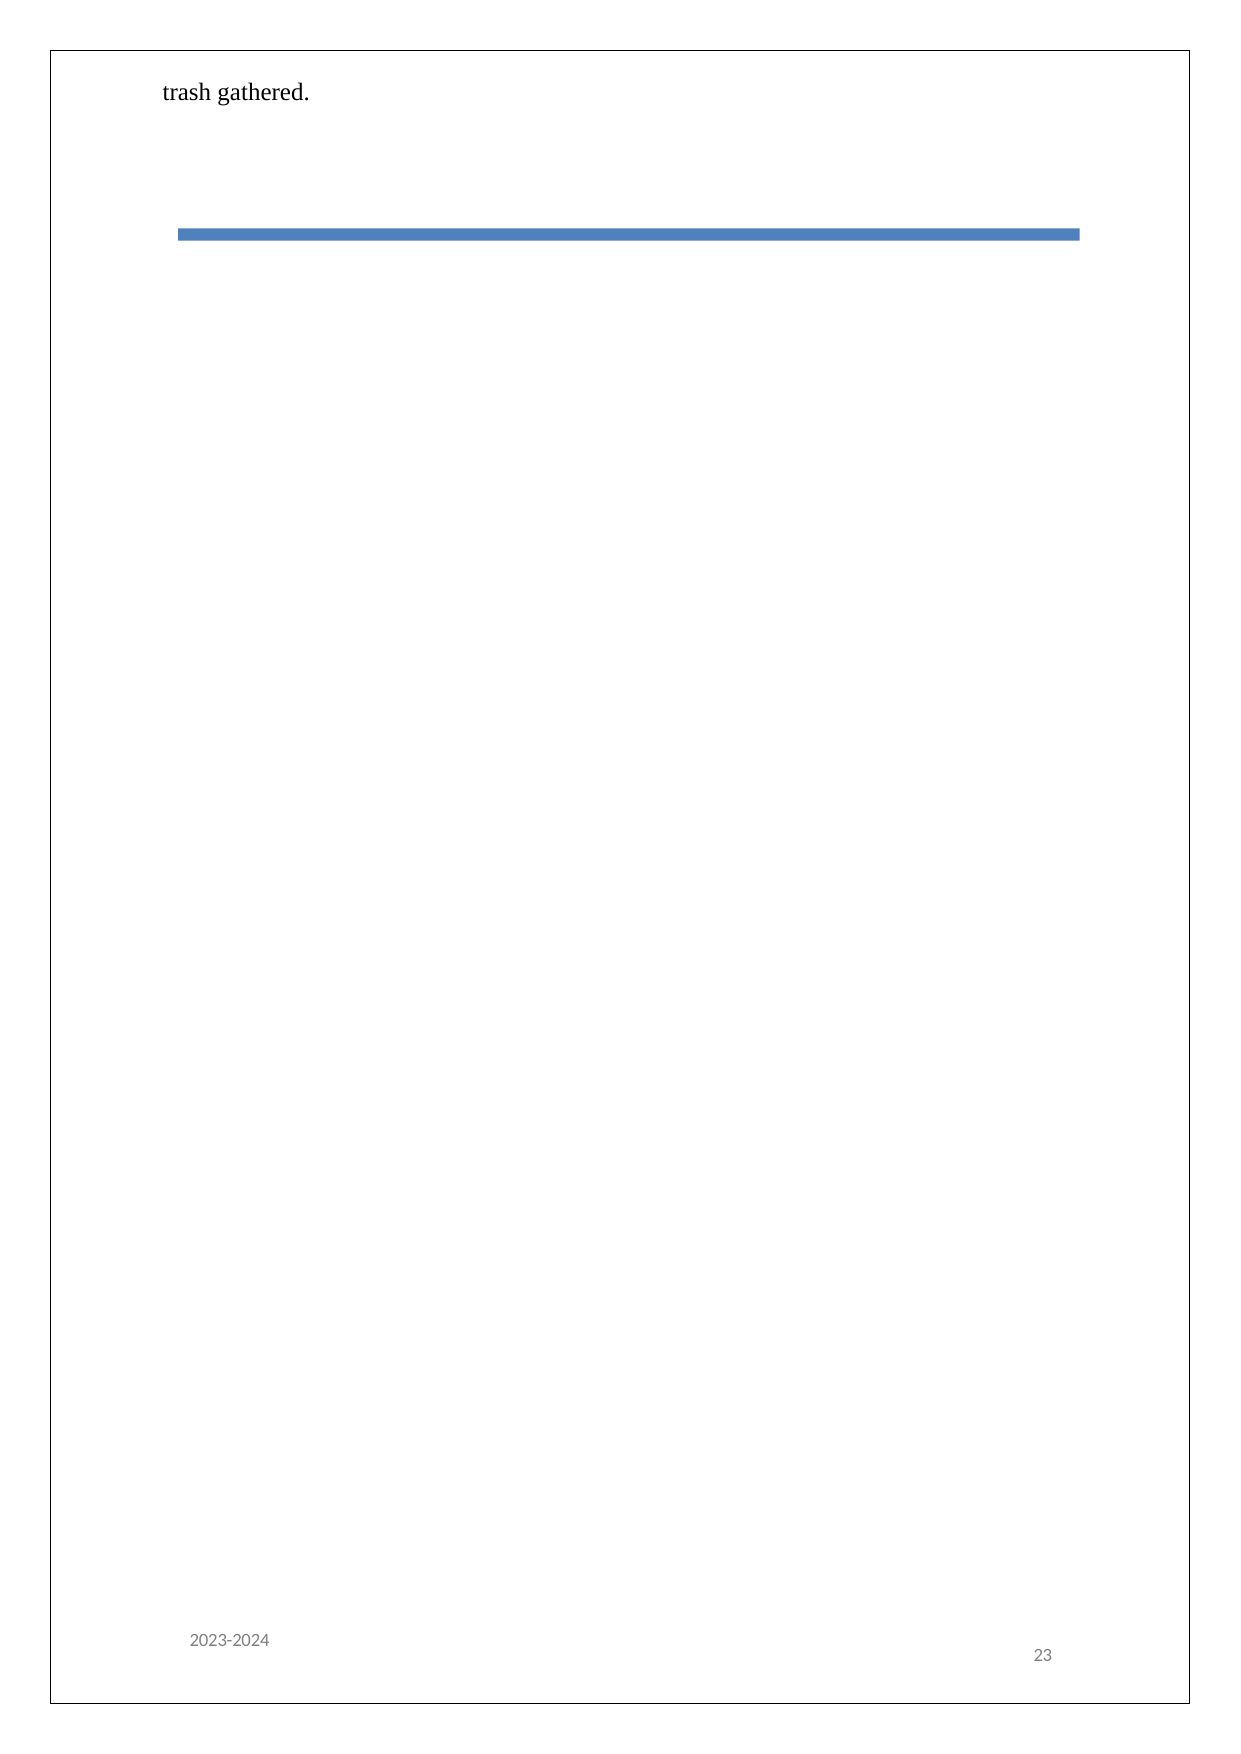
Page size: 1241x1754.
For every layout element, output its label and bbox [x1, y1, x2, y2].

text [162, 77, 1058, 106]
